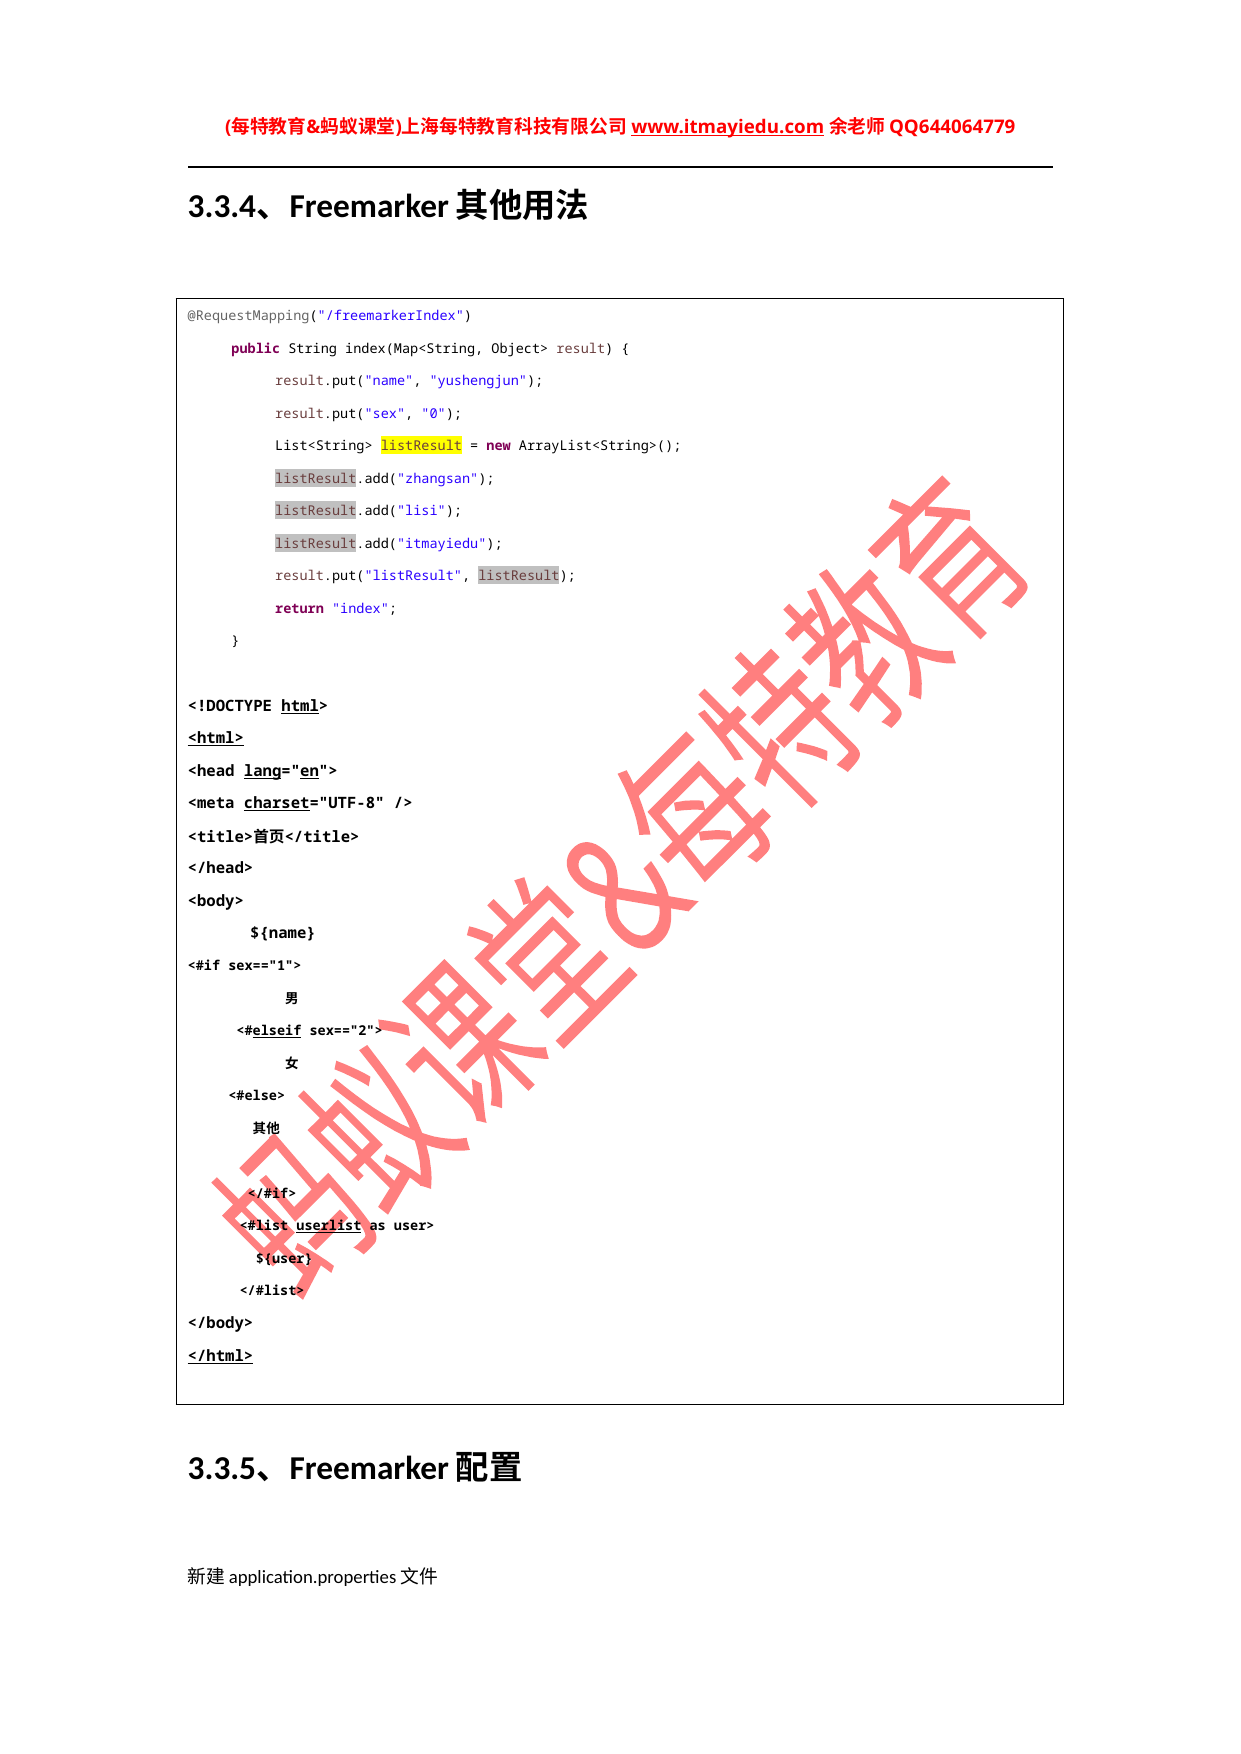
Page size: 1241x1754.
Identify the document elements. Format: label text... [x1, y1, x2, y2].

subtitle 3.3.5、Freemarker配置 [187, 1432, 1053, 1497]
subtitle 3.3.4、Freemarker其他用法 [187, 171, 1053, 236]
text 新建application.properties文件 [187, 1559, 1053, 1592]
table_header @RequestMapping("/freemarkerIndex") public String index(Map<String, Object> result) { result.put("name", "yushengjun"); result.put("sex", "0"); List<String> listResult = new ArrayList<String>(); listResult.add("zhangsan"); listResult.add("lisi"); listResult.add("itmayiedu"); result.put("listResult", listResult); return "index"; } <!DOCTYPE html> <html> <head lang="en"> <meta charset="UTF-8" /> <title>首页</title> </head> <body> ${name} <#if sex=="1"> 男 <#elseif sex=="2"> 女 <#else> 其他 </#if> <#list userlist as user> ${user} </#list> </body> </html> [177, 299, 1063, 1404]
